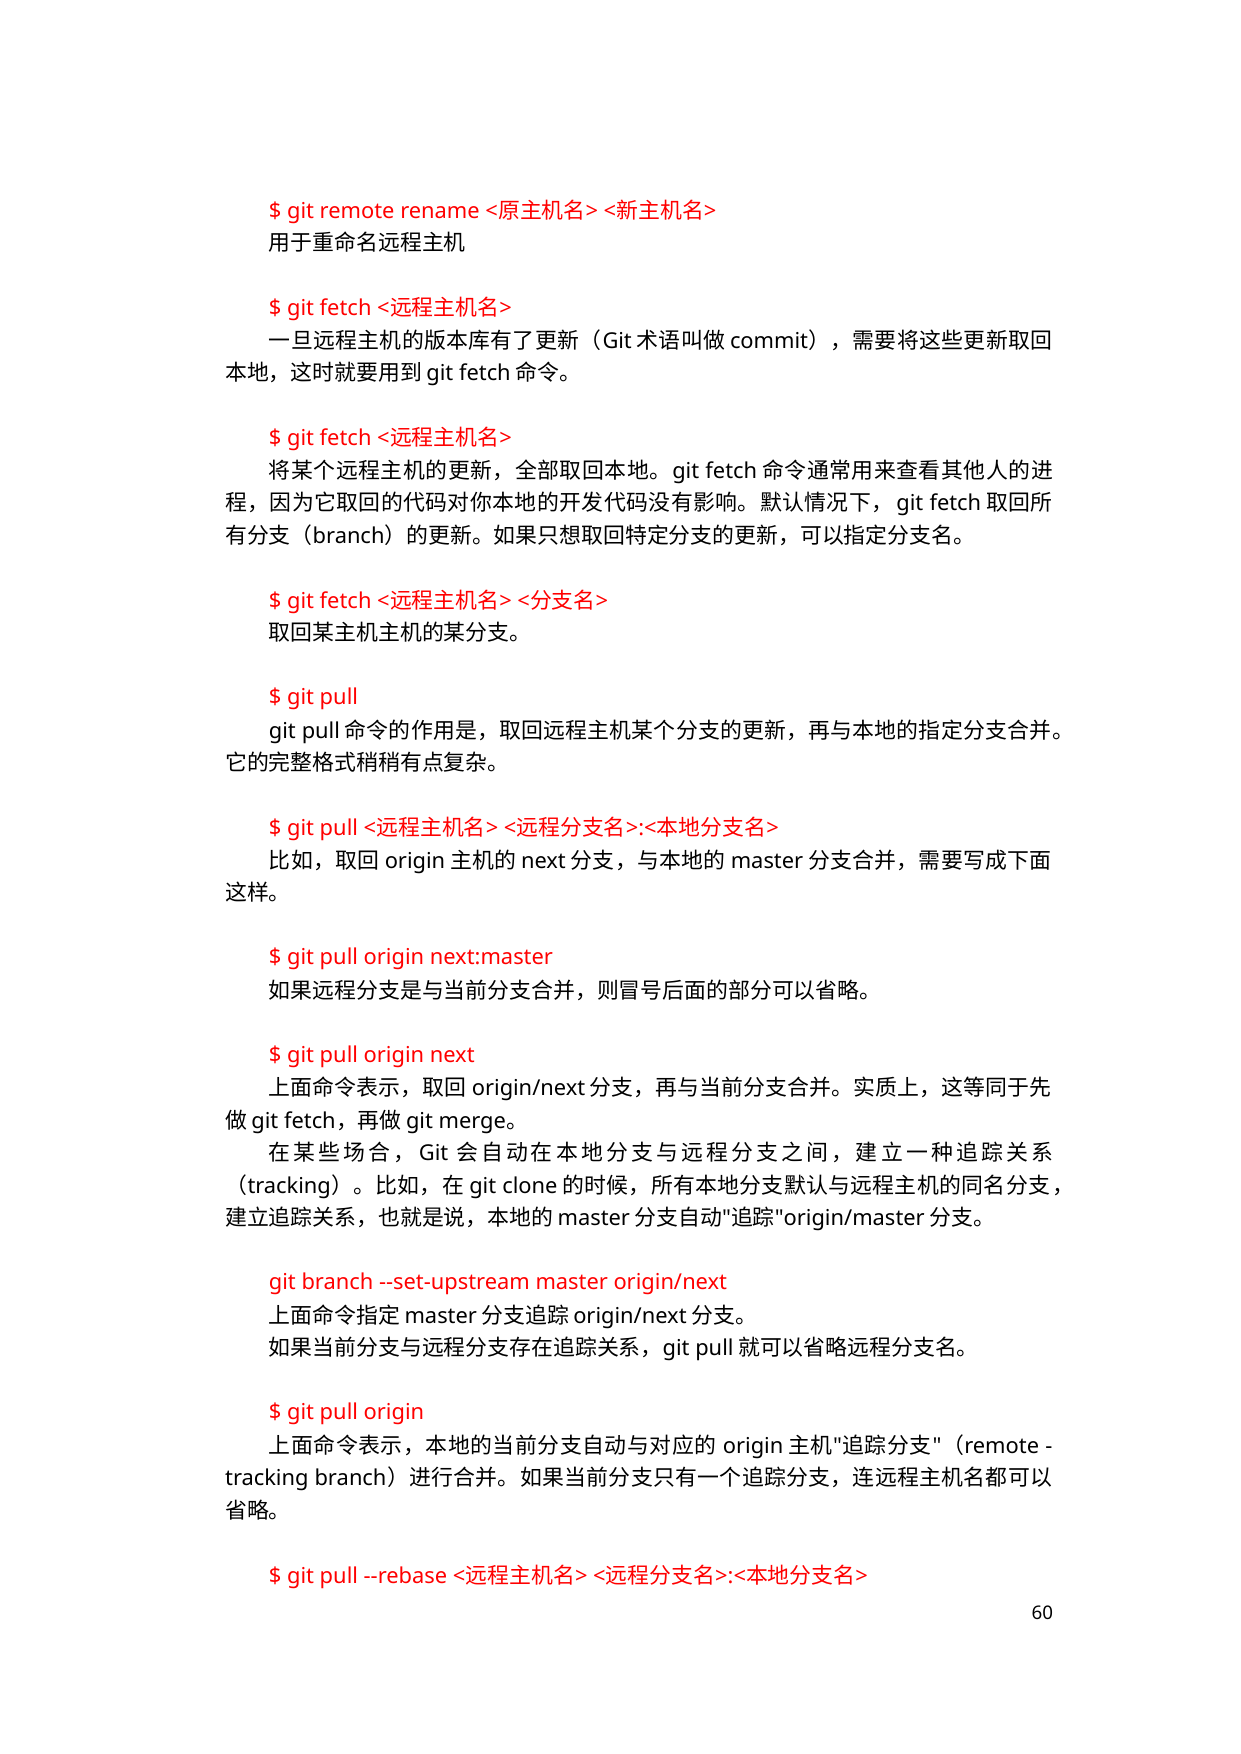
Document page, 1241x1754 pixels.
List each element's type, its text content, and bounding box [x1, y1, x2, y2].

list git branch --set-upstream master origin/next [225, 1265, 1053, 1297]
list 一旦远程主机的版本库有了更新（Git术语叫做commit），需要将这些更新取回本地，这时就要用到git fetch命令。 [225, 322, 1053, 387]
list 比如，取回origin主机的next分支，与本地的master分支合并，需要写成下面这样。 [225, 842, 1053, 907]
list $ git pull --rebase <远程主机名> <远程分支名>:<本地分支名> [225, 1557, 1053, 1590]
list $ git pull origin [225, 1395, 1053, 1427]
list 上面命令指定master分支追踪origin/next分支。 [225, 1297, 1053, 1330]
list git pull命令的作用是，取回远程主机某个分支的更新，再与本地的指定分支合并。它的完整格式稍稍有点复杂。 [225, 712, 1053, 777]
list $ git pull origin next [225, 1037, 1053, 1070]
list $ git fetch <远程主机名> [225, 420, 1053, 452]
list 如果远程分支是与当前分支合并，则冒号后面的部分可以省略。 [225, 972, 1053, 1005]
list 在某些场合，Git会自动在本地分支与远程分支之间，建立一种追踪关系（tracking）。比如，在git clone的时候，所有本地分支默认与远程主机的同名分支，建立追踪关系，也就是说，本地的master分支自动"追踪"origin/master分支。 [225, 1135, 1053, 1232]
list 上面命令表示，取回origin/next分支，再与当前分支合并。实质上，这等同于先做git fetch，再做git merge。 [225, 1070, 1053, 1135]
list 将某个远程主机的更新，全部取回本地。git fetch命令通常用来查看其他人的进程，因为它取回的代码对你本地的开发代码没有影响。默认情况下，git fetch取回所有分支（branch）的更新。如果只想取回特定分支的更新，可以指定分支名。 [225, 452, 1053, 550]
list $ git pull origin next:master [225, 940, 1053, 972]
list 取回某主机主机的某分支。 [225, 615, 1053, 647]
list $ git pull [225, 680, 1053, 712]
list $ git fetch <远程主机名> [225, 290, 1053, 322]
list 如果当前分支与远程分支存在追踪关系，git pull就可以省略远程分支名。 [225, 1330, 1053, 1362]
list $ git remote rename <原主机名> <新主机名> [225, 192, 1053, 225]
list $ git pull <远程主机名> <远程分支名>:<本地分支名> [225, 810, 1053, 842]
list $ git fetch <远程主机名> <分支名> [225, 582, 1053, 615]
list 上面命令表示，本地的当前分支自动与对应的origin主机"追踪分支"（remote - tracking branch）进行合并。如果当前分支只有一个追踪分支，连远程主机名都可以省略。 [225, 1427, 1053, 1525]
list 用于重命名远程主机 [225, 225, 1053, 257]
